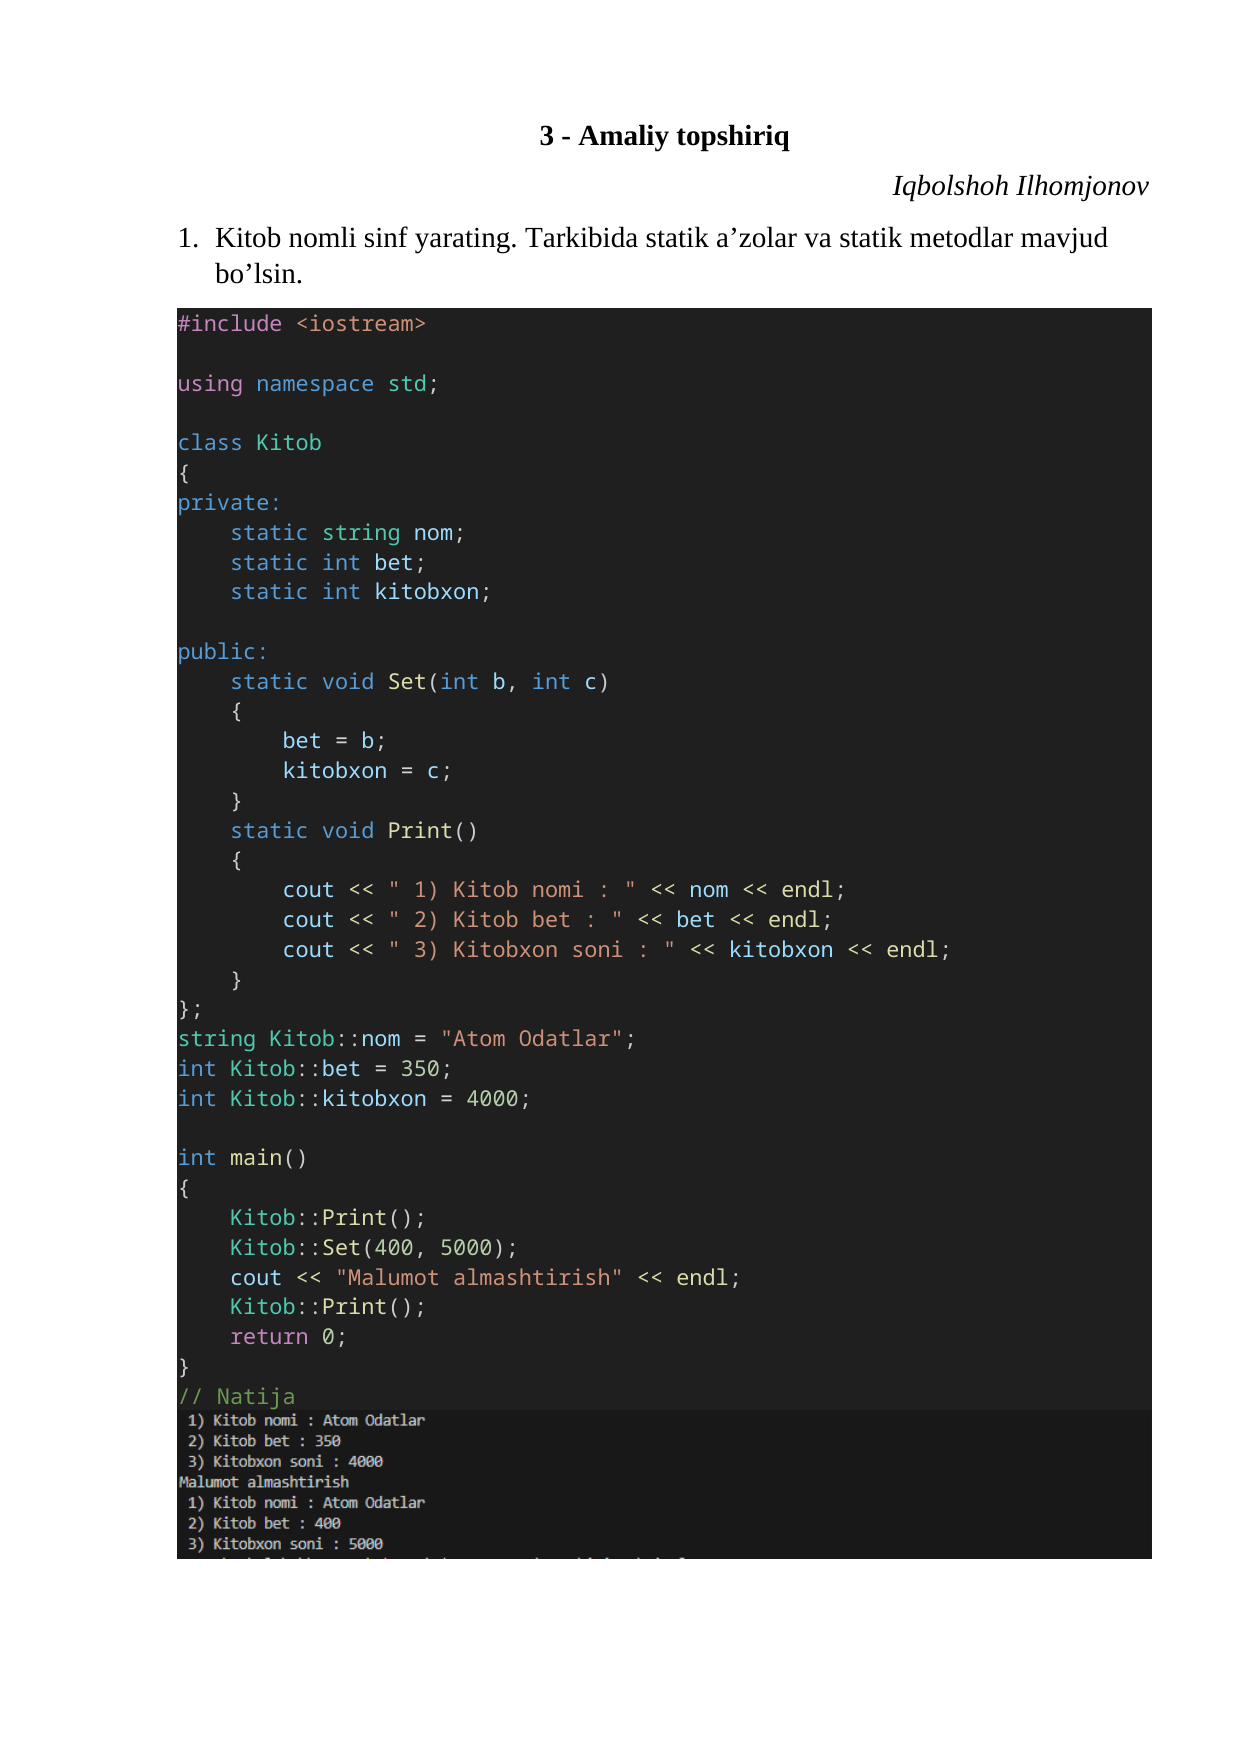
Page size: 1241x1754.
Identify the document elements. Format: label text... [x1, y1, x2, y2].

text string Kitob::nom = "Atom Odatlar"; [177, 1023, 1152, 1053]
text { [177, 457, 1152, 487]
text Kitob::Set(400, 5000); [177, 1232, 1152, 1262]
text 3 - Amaliy topshiriq [177, 118, 1152, 152]
text cout << " 1) Kitob nomi : " << nom << endl; [177, 874, 1152, 904]
text Iqbolshoh Ilhomjonov [177, 168, 1152, 202]
text int main() [177, 1142, 1152, 1172]
text static int kitobxon; [177, 576, 1152, 606]
text static void Set(int b, int c) [177, 666, 1152, 696]
text public: [177, 636, 1152, 666]
text int Kitob::bet = 350; [177, 1053, 1152, 1083]
text cout << "Malumot almashtirish" << endl; [177, 1262, 1152, 1291]
text kitobxon = c; [177, 755, 1152, 785]
text using namespace std; [177, 368, 1152, 398]
text cout << " 3) Kitobxon soni : " << kitobxon << endl; [177, 934, 1152, 964]
text #include <iostream> [177, 308, 1152, 338]
text private: [177, 487, 1152, 517]
text cout << " 2) Kitob bet : " << bet << endl; [177, 904, 1152, 934]
text static void Print() [177, 815, 1152, 844]
text bet = b; [177, 725, 1152, 755]
picture [177, 1410, 1152, 1559]
text int Kitob::kitobxon = 4000; [177, 1083, 1152, 1113]
text static int bet; [177, 547, 1152, 576]
text { [177, 1172, 1152, 1202]
text Kitob::Print(); [177, 1202, 1152, 1232]
list Kitob nomli sinf yarating. Tarkibida statik a’zolar va statik metodlar mavjud bo’lsin. [177, 221, 1152, 289]
text return 0; [177, 1321, 1152, 1351]
text Kitob::Print(); [177, 1291, 1152, 1321]
text { [177, 844, 1152, 874]
text // Natija [177, 1381, 1152, 1410]
text } [177, 1351, 1152, 1381]
text class Kitob [177, 427, 1152, 457]
text }; [177, 993, 1152, 1023]
text { [177, 696, 1152, 725]
text } [177, 785, 1152, 815]
text static string nom; [177, 517, 1152, 547]
text } [177, 964, 1152, 993]
